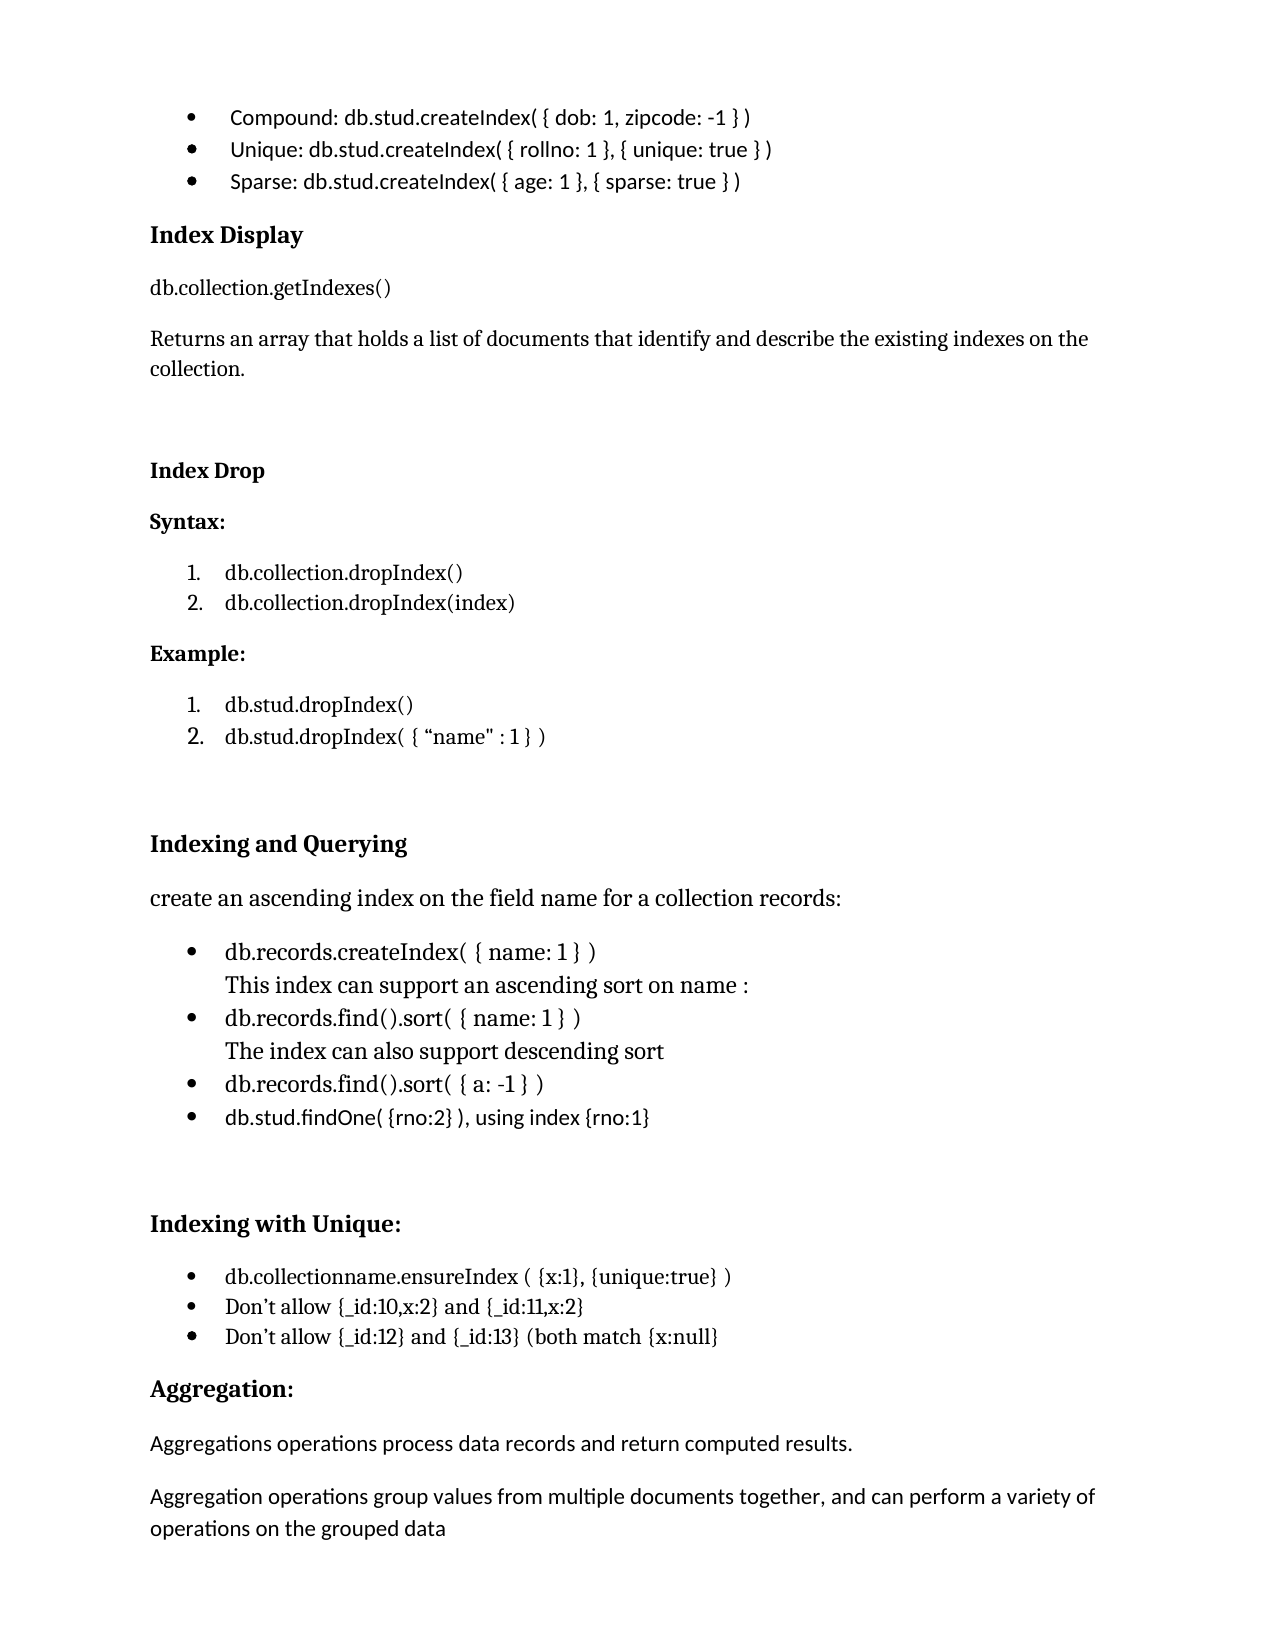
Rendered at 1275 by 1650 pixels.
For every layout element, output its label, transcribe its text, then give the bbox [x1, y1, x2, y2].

list db.collection.dropIndex() [187, 560, 1125, 586]
list db.collectionname.ensureIndex ( {x:1}, {unique:true} ) [187, 1263, 1125, 1290]
list Sparse: db.stud.createIndex( { age: 1 }, { sparse: true } ) [187, 167, 1125, 196]
list Compound: db.stud.createIndex( { dob: 1, zipcode: -1 } ) [187, 103, 1125, 131]
list db.stud.findOne( {rno:2} ), using index {rno:1} [187, 1103, 1125, 1131]
text Returns an array that holds a list of documents that identify and describe the existing indexes on the collection. [150, 325, 1125, 382]
list This index can support an ascending sort on name : [225, 971, 1125, 999]
list db.stud.dropIndex() [187, 692, 1125, 718]
text db.collection.getIndexes() [150, 274, 1125, 301]
list db.stud.dropIndex( { “name" : 1 } ) [187, 722, 1125, 751]
text Aggregations operations process data records and return computed results. [150, 1429, 1125, 1457]
text Syntax: [150, 509, 1125, 535]
text Aggregation operations group values from multiple documents together, and can perform a variety of operations on the grouped data [150, 1482, 1125, 1542]
text Indexing with Unique: [150, 1210, 1125, 1238]
list db.records.createIndex( { name: 1 } ) [187, 938, 1125, 966]
text create an ascending index on the field name for a collection records: [150, 884, 1125, 913]
list db.records.find().sort( { name: 1 } ) [187, 1004, 1125, 1032]
list db.collection.dropIndex(index) [187, 590, 1125, 616]
list db.records.find().sort( { a: -1 } ) [187, 1070, 1125, 1098]
text Index Display [150, 221, 1125, 249]
text Example: [150, 641, 1125, 667]
text Aggregation: [150, 1375, 1125, 1404]
list Don’t allow {_id:10,x:2} and {_id:11,x:2} [187, 1294, 1125, 1320]
text Indexing and Querying [150, 830, 1125, 859]
list The index can also support descending sort [225, 1037, 1125, 1066]
list Unique: db.stud.createIndex( { rollno: 1 }, { unique: true } ) [187, 135, 1125, 163]
text Index Drop [150, 458, 1125, 484]
list Don’t allow {_id:12} and {_id:13} (both match {x:null} [187, 1324, 1125, 1350]
